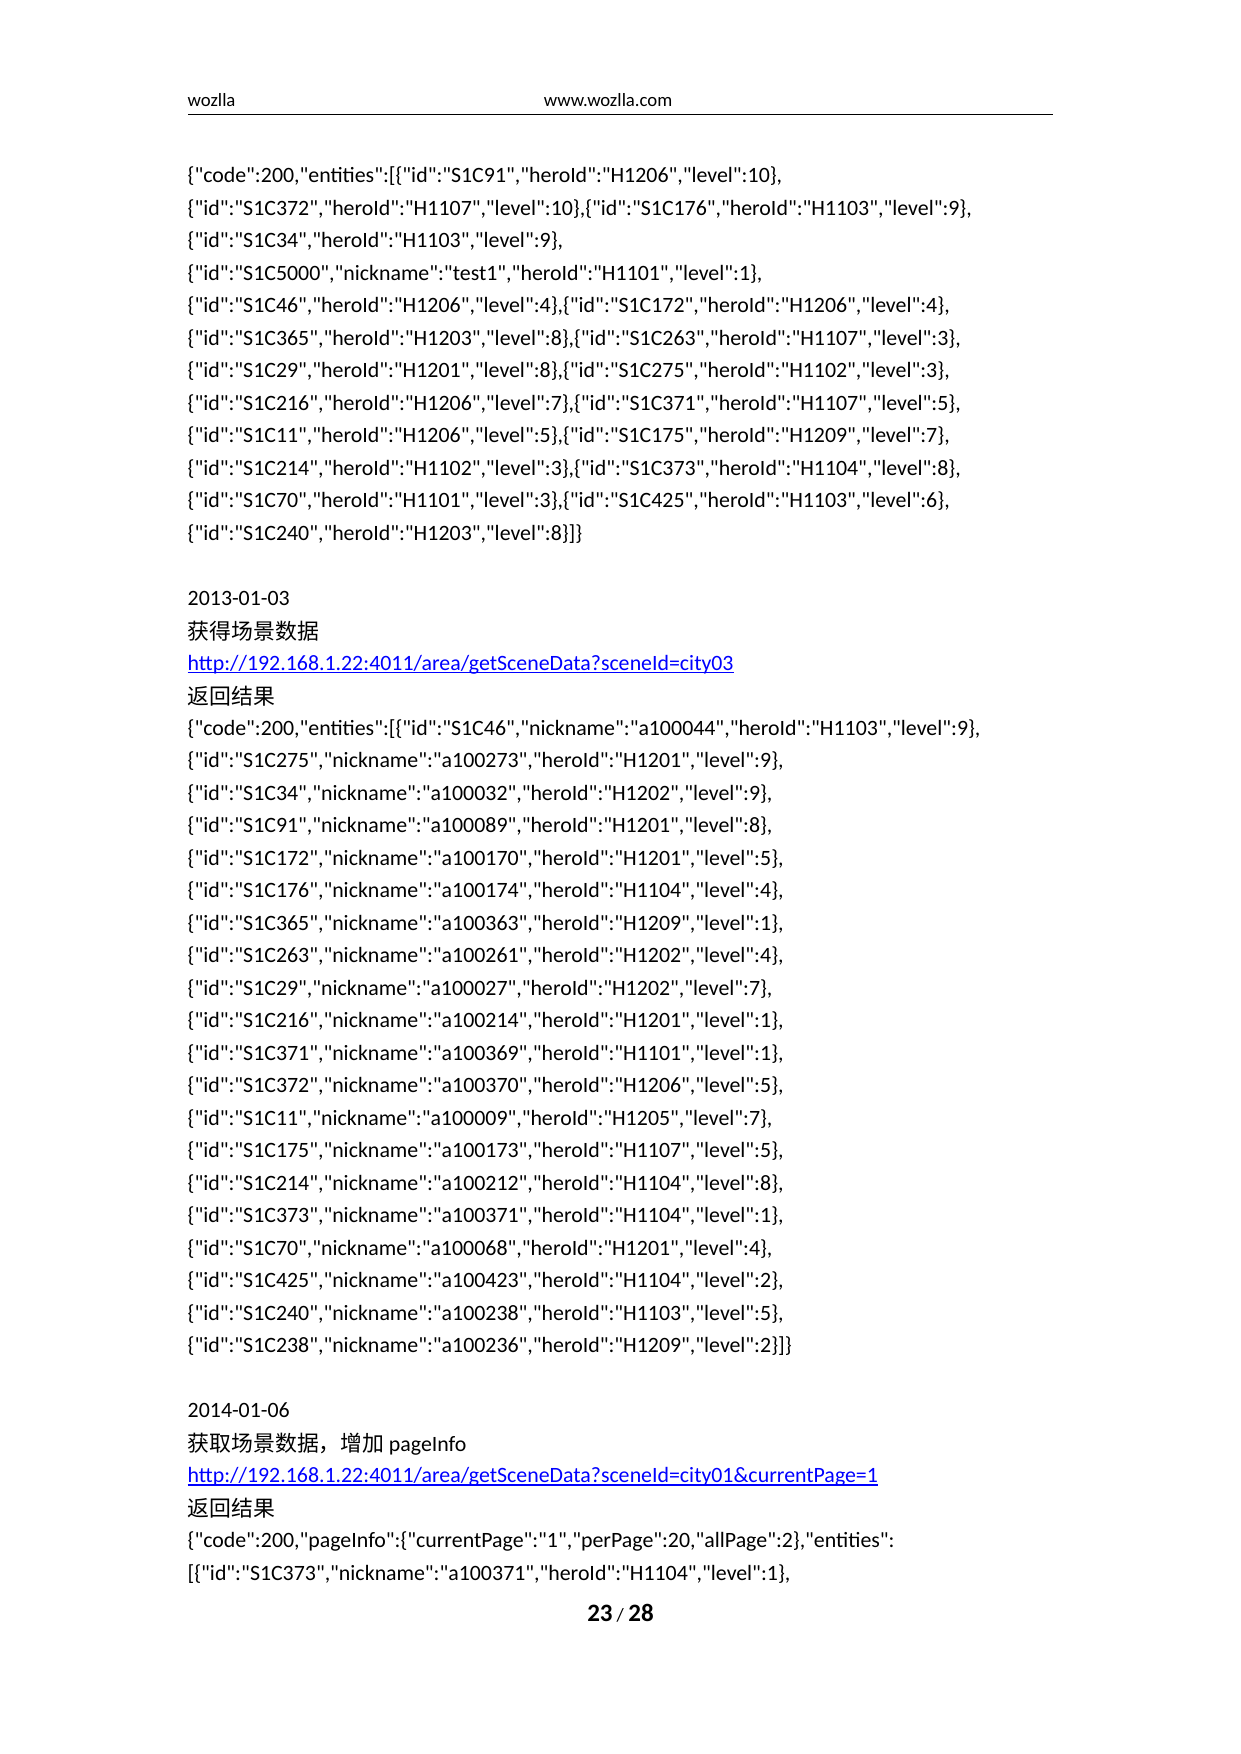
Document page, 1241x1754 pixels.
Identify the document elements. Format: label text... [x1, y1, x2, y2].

text http://192.168.1.22:4011/area/getSceneData?sceneId=city01&currentPage=1 [187, 1458, 1053, 1491]
text 获得场景数据 [187, 613, 1053, 646]
text 返回结果 [187, 678, 1053, 711]
text 返回结果 [187, 1491, 1053, 1523]
text 2013-01-03 [187, 581, 1053, 613]
text {"code":200,"entities":[{"id":"S1C46","nickname":"a100044","heroId":"H1103","level":9},{"id":"S1C275","nickname":"a100273","heroId":"H1201","level":9},{"id":"S1C34","nickname":"a100032","heroId":"H1202","level":9},{"id":"S1C91","nickname":"a100089","heroId":"H1201","level":8},{"id":"S1C172","nickname":"a100170","heroId":"H1201","level":5},{"id":"S1C176","nickname":"a100174","heroId":"H1104","level":4},{"id":"S1C365","nickname":"a100363","heroId":"H1209","level":1},{"id":"S1C263","nickname":"a100261","heroId":"H1202","level":4},{"id":"S1C29","nickname":"a100027","heroId":"H1202","level":7},{"id":"S1C216","nickname":"a100214","heroId":"H1201","level":1},{"id":"S1C371","nickname":"a100369","heroId":"H1101","level":1},{"id":"S1C372","nickname":"a100370","heroId":"H1206","level":5},{"id":"S1C11","nickname":"a100009","heroId":"H1205","level":7},{"id":"S1C175","nickname":"a100173","heroId":"H1107","level":5},{"id":"S1C214","nickname":"a100212","heroId":"H1104","level":8},{"id":"S1C373","nickname":"a100371","heroId":"H1104","level":1},{"id":"S1C70","nickname":"a100068","heroId":"H1201","level":4},{"id":"S1C425","nickname":"a100423","heroId":"H1104","level":2},{"id":"S1C240","nickname":"a100238","heroId":"H1103","level":5},{"id":"S1C238","nickname":"a100236","heroId":"H1209","level":2}]} [187, 711, 1053, 1361]
text 获取场景数据，增加pageInfo [187, 1426, 1053, 1458]
text 2014-01-06 [187, 1393, 1053, 1426]
text http://192.168.1.22:4011/area/getSceneData?sceneId=city03 [187, 646, 1053, 678]
